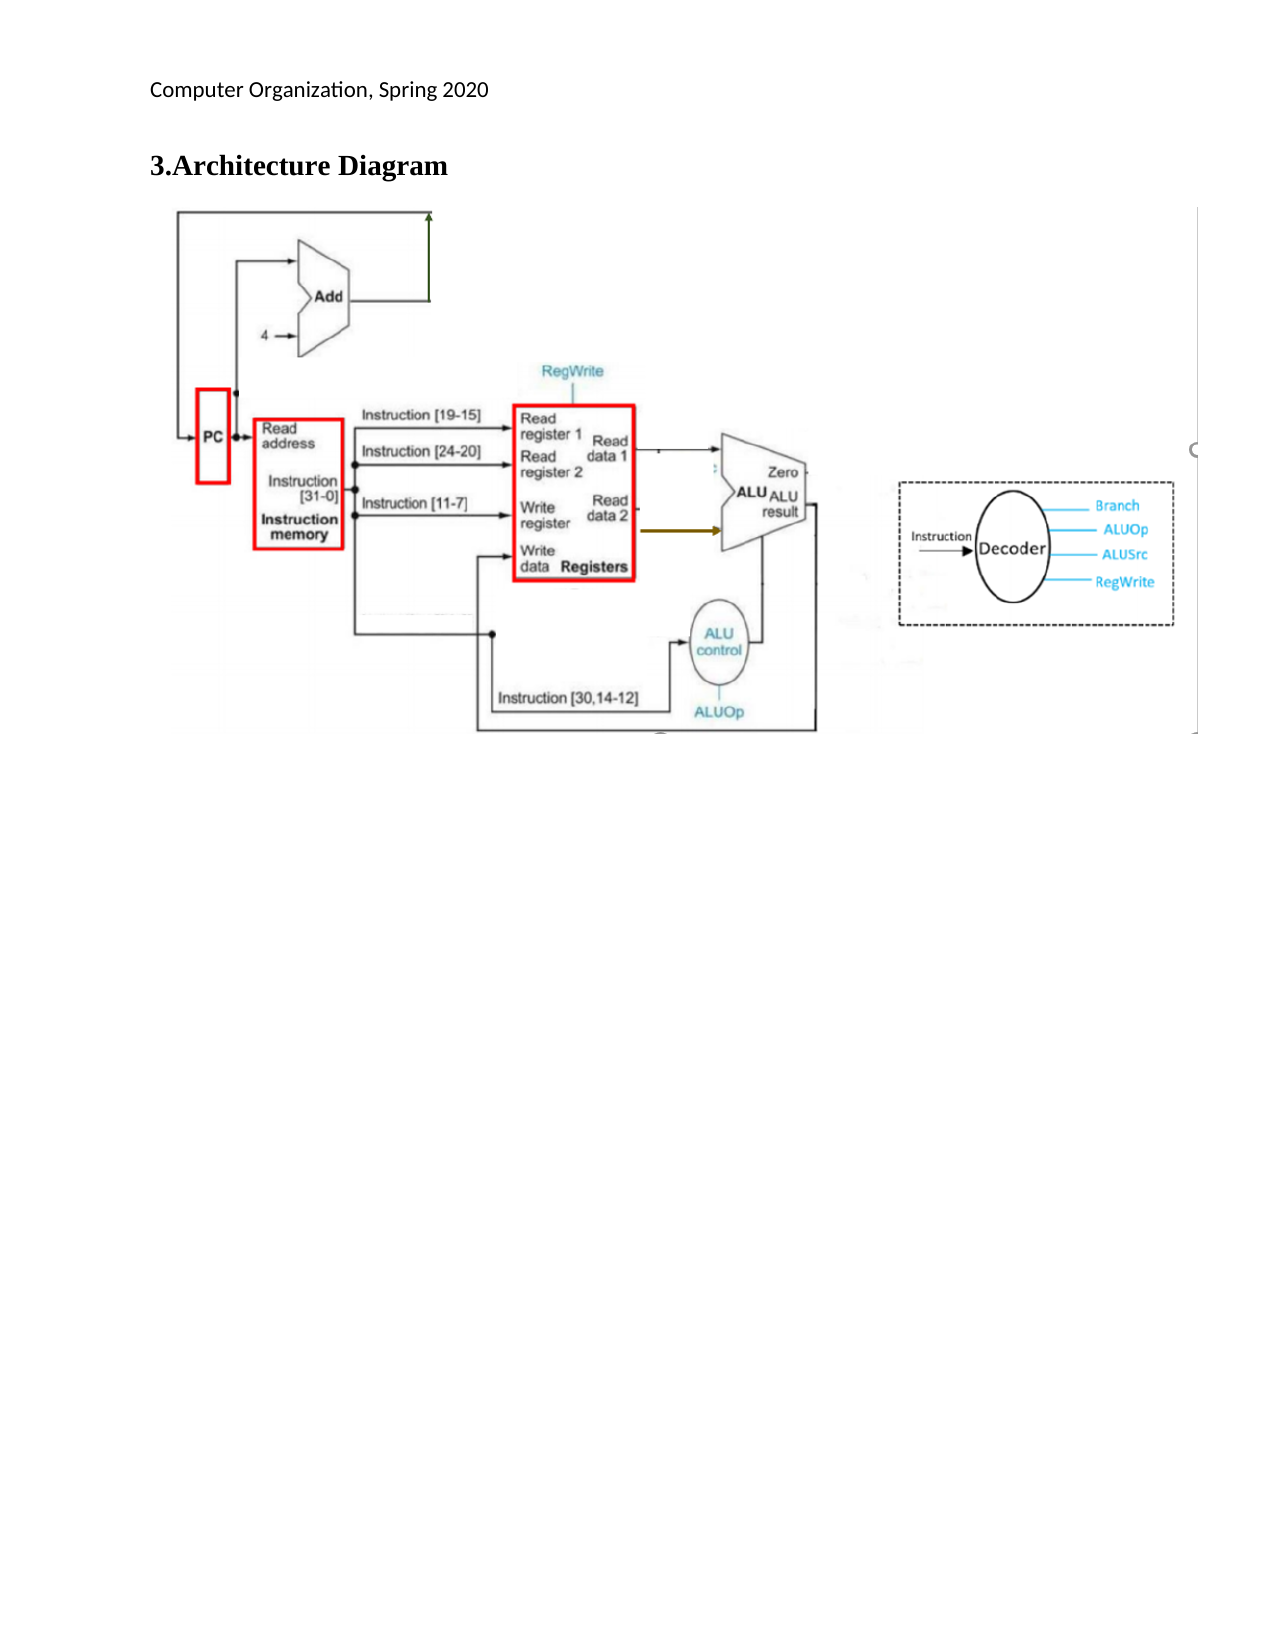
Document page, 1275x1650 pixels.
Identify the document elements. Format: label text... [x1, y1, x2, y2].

subtitle 3.Architecture Diagram [150, 148, 1198, 181]
picture [139, 207, 1198, 734]
